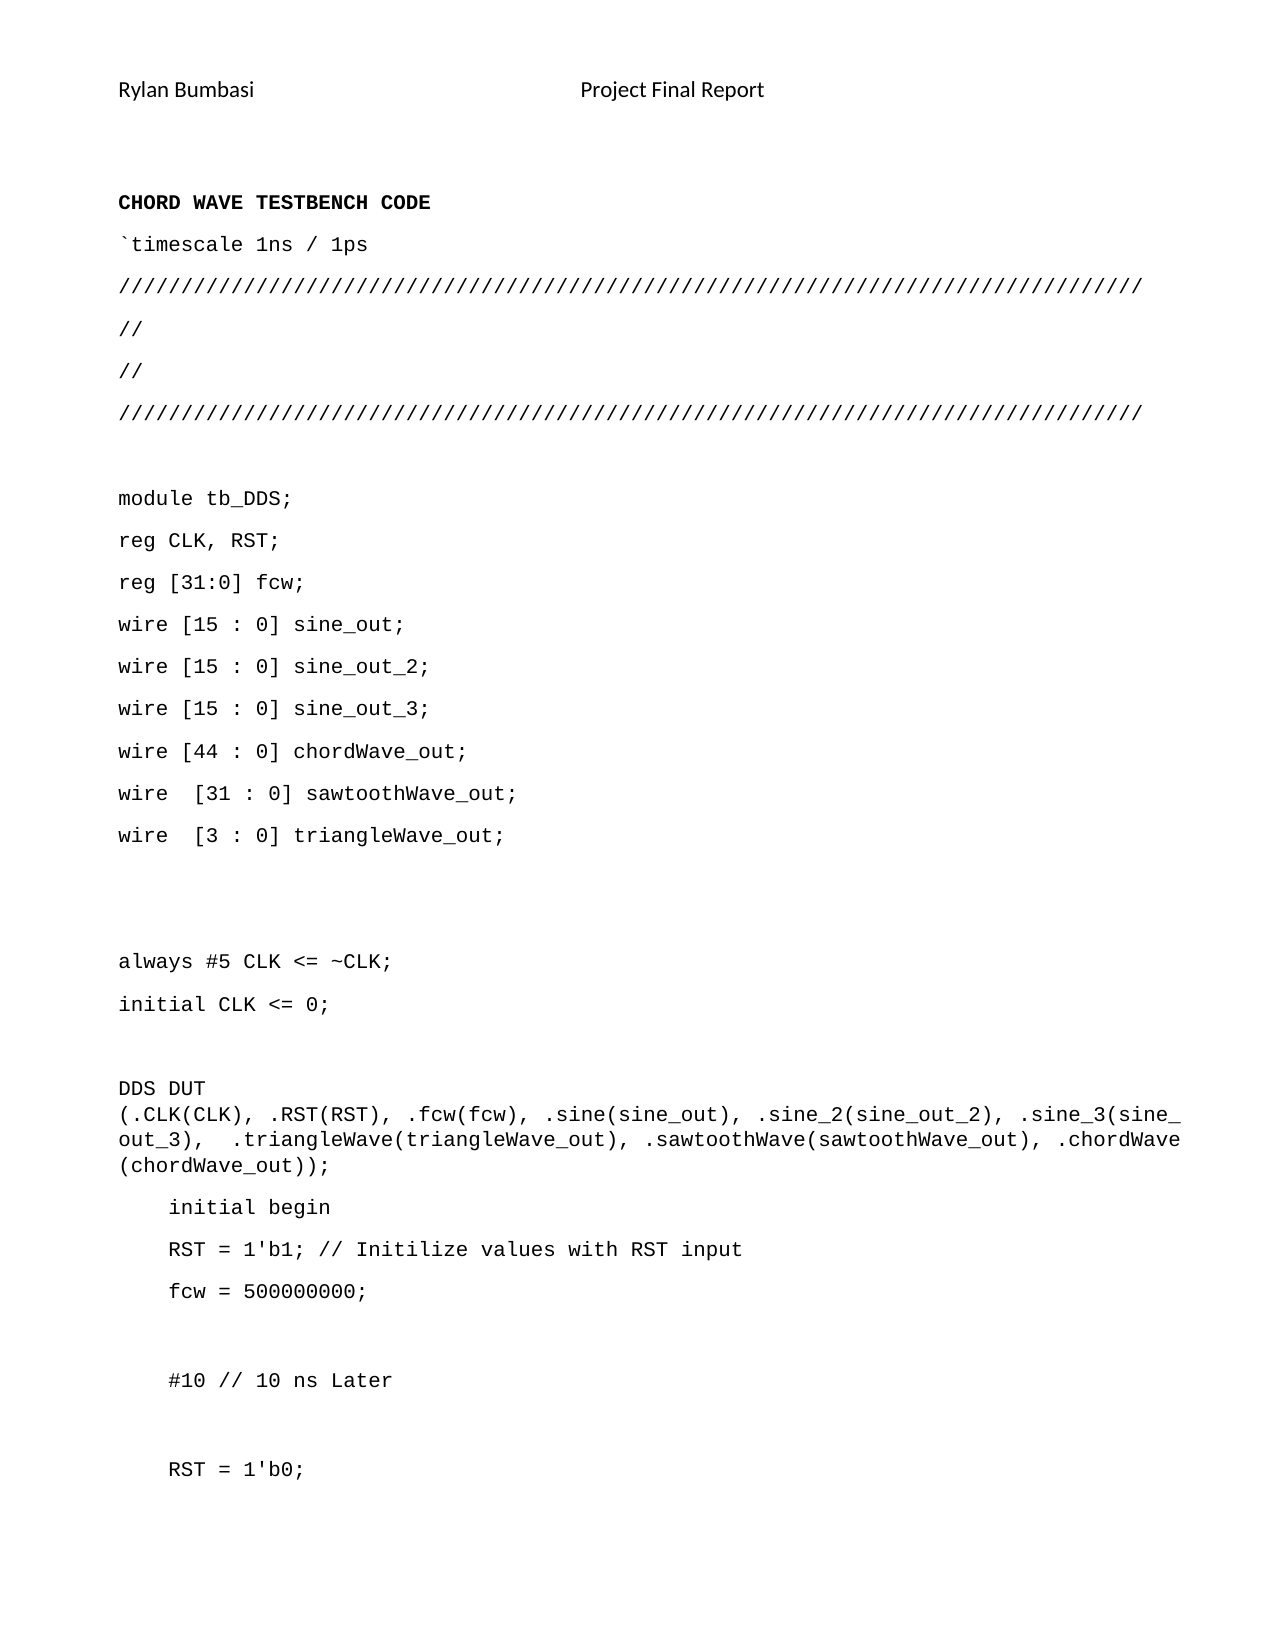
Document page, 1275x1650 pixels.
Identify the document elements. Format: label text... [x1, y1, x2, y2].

text reg CLK, RST; [118, 530, 1181, 553]
text wire [3 : 0] triangleWave_out; [118, 825, 1181, 849]
text ////////////////////////////////////////////////////////////////////////////////// [118, 277, 1181, 300]
text wire [15 : 0] sine_out; [118, 614, 1181, 638]
text reg [31:0] fcw; [118, 572, 1181, 596]
text DDS DUT (.CLK(CLK), .RST(RST), .fcw(fcw), .sine(sine_out), .sine_2(sine_out_2), .sine_3(sine_out_3), .triangleWave(triangleWave_out), .sawtoothWave(sawtoothWave_out), .chordWave(chordWave_out)); [118, 1078, 1181, 1178]
text `timescale 1ns / 1ps [118, 234, 1181, 258]
text wire [31 : 0] sawtoothWave_out; [118, 783, 1181, 806]
text wire [15 : 0] sine_out_2; [118, 656, 1181, 680]
text // [118, 361, 1181, 384]
text initial begin [118, 1197, 1181, 1221]
text // [118, 319, 1181, 342]
text module tb_DDS; [118, 487, 1181, 511]
text fcw = 500000000; [118, 1281, 1181, 1305]
text RST = 1'b0; [118, 1459, 1181, 1483]
text always #5 CLK <= ~CLK; [118, 952, 1181, 975]
text ////////////////////////////////////////////////////////////////////////////////// [118, 403, 1181, 427]
text initial CLK <= 0; [118, 994, 1181, 1017]
text RST = 1'b1; // Initilize values with RST input [118, 1239, 1181, 1263]
text wire [15 : 0] sine_out_3; [118, 698, 1181, 722]
text #10 // 10 ns Later [118, 1370, 1181, 1394]
text wire [44 : 0] chordWave_out; [118, 741, 1181, 764]
text CHORD WAVE TESTBENCH CODE [118, 192, 1181, 216]
